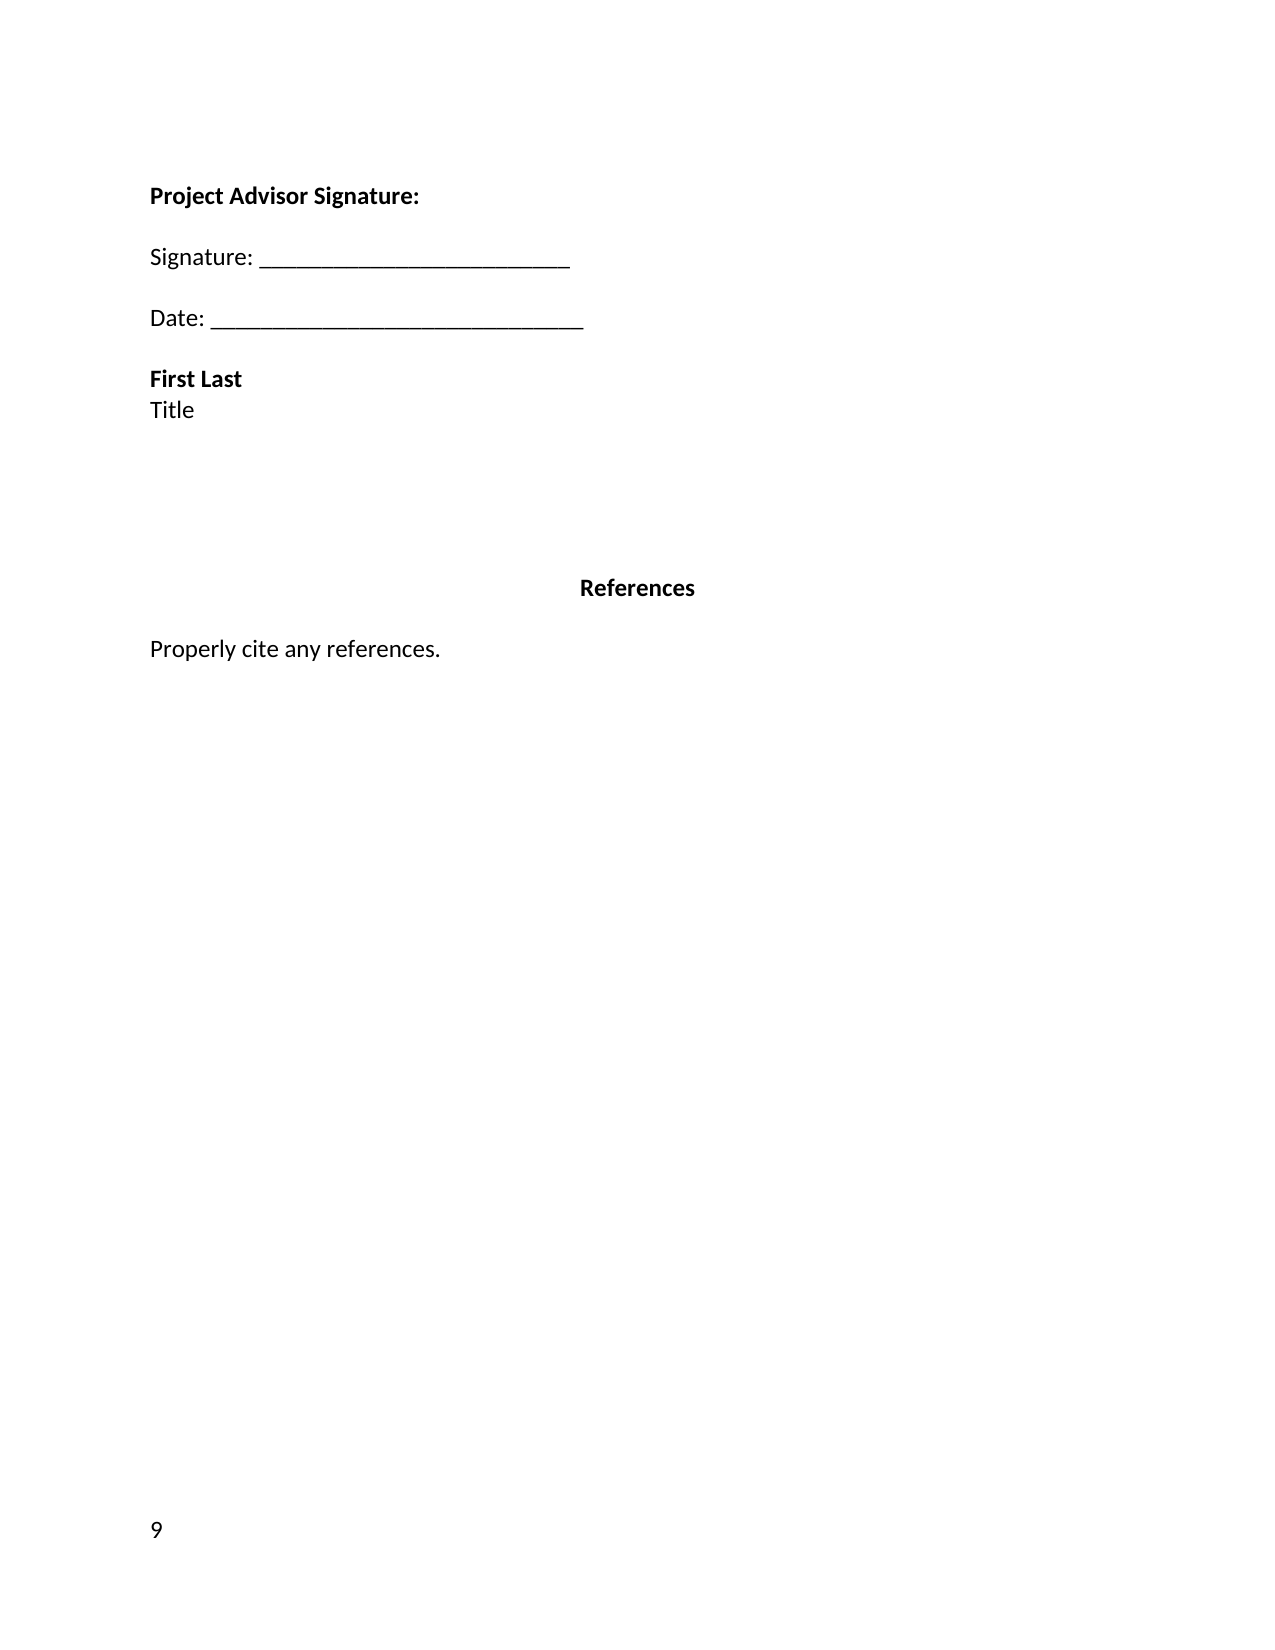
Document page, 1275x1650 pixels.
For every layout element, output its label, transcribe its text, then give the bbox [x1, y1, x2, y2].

text Date: ______________________________ [150, 303, 1125, 333]
subtitle References [150, 572, 1125, 602]
text Title [150, 394, 1125, 425]
text Signature: _________________________ [150, 242, 1125, 272]
text Project Advisor Signature: [150, 181, 1125, 211]
text First Last [150, 364, 1125, 394]
text Properly cite any references. [150, 633, 1125, 663]
